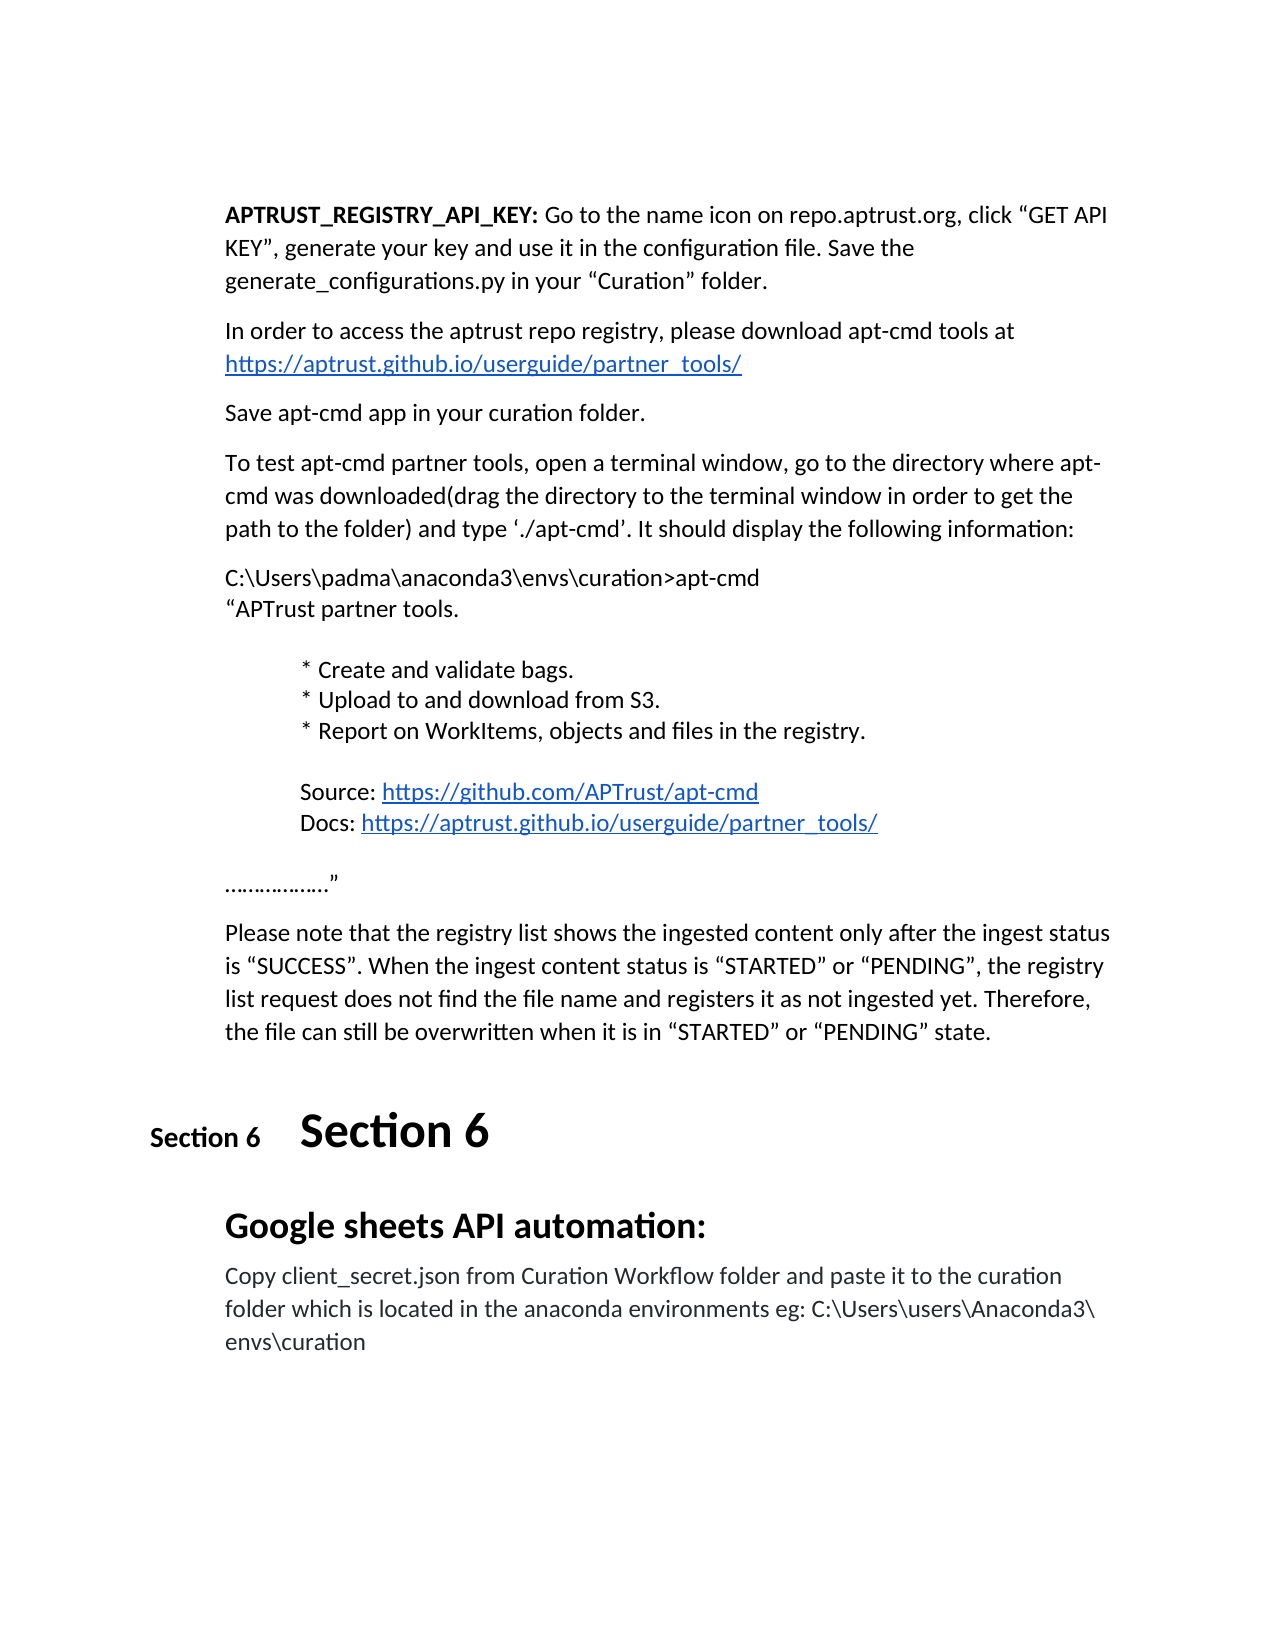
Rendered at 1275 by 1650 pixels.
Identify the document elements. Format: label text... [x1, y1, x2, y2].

text * Report on WorkItems, objects and files in the registry. [225, 715, 1125, 746]
text “APTrust partner tools. [225, 593, 1125, 623]
text Source: https://github.com/APTrust/apt-cmd [225, 776, 1125, 807]
text In order to access the aptrust repo registry, please download apt-cmd tools at https://aptrust.github.io/userguide/partner_tools/ [225, 315, 1125, 378]
subtitle Google sheets API automation: [150, 1202, 1125, 1248]
text To test apt-cmd partner tools, open a terminal window, go to the directory where apt-cmd was downloaded(drag the directory to the terminal window in order to get the path to the folder) and type ‘./apt-cmd’. It should display the following information: [225, 447, 1125, 543]
text Save apt-cmd app in your curation folder. [225, 397, 1125, 428]
text ………………” [225, 868, 1125, 898]
subtitle Section 6 [150, 1099, 1125, 1160]
text APTRUST_REGISTRY_API_KEY: Go to the name icon on repo.aptrust.org, click “GET API KEY”, generate your key and use it in the configuration file. Save the generate_configurations.py in your “Curation” folder. [225, 199, 1125, 296]
text Copy client_secret.json from Curation Workflow folder and paste it to the curation folder which is located in the anaconda environments eg: C:\Users\users\Anaconda3\envs\curation [225, 1260, 1125, 1356]
text C:\Users\padma\anaconda3\envs\curation>apt-cmd [225, 562, 1125, 593]
text Please note that the registry list shows the ingested content only after the ingest status is “SUCCESS”. When the ingest content status is “STARTED” or “PENDING”, the registry list request does not find the file name and registers it as not ingested yet. Therefore, the file can still be overwritten when it is in “STARTED” or “PENDING” state. [225, 917, 1125, 1047]
text Docs: https://aptrust.github.io/userguide/partner_tools/ [225, 807, 1125, 837]
text * Create and validate bags. [225, 654, 1125, 684]
text * Upload to and download from S3. [225, 684, 1125, 715]
